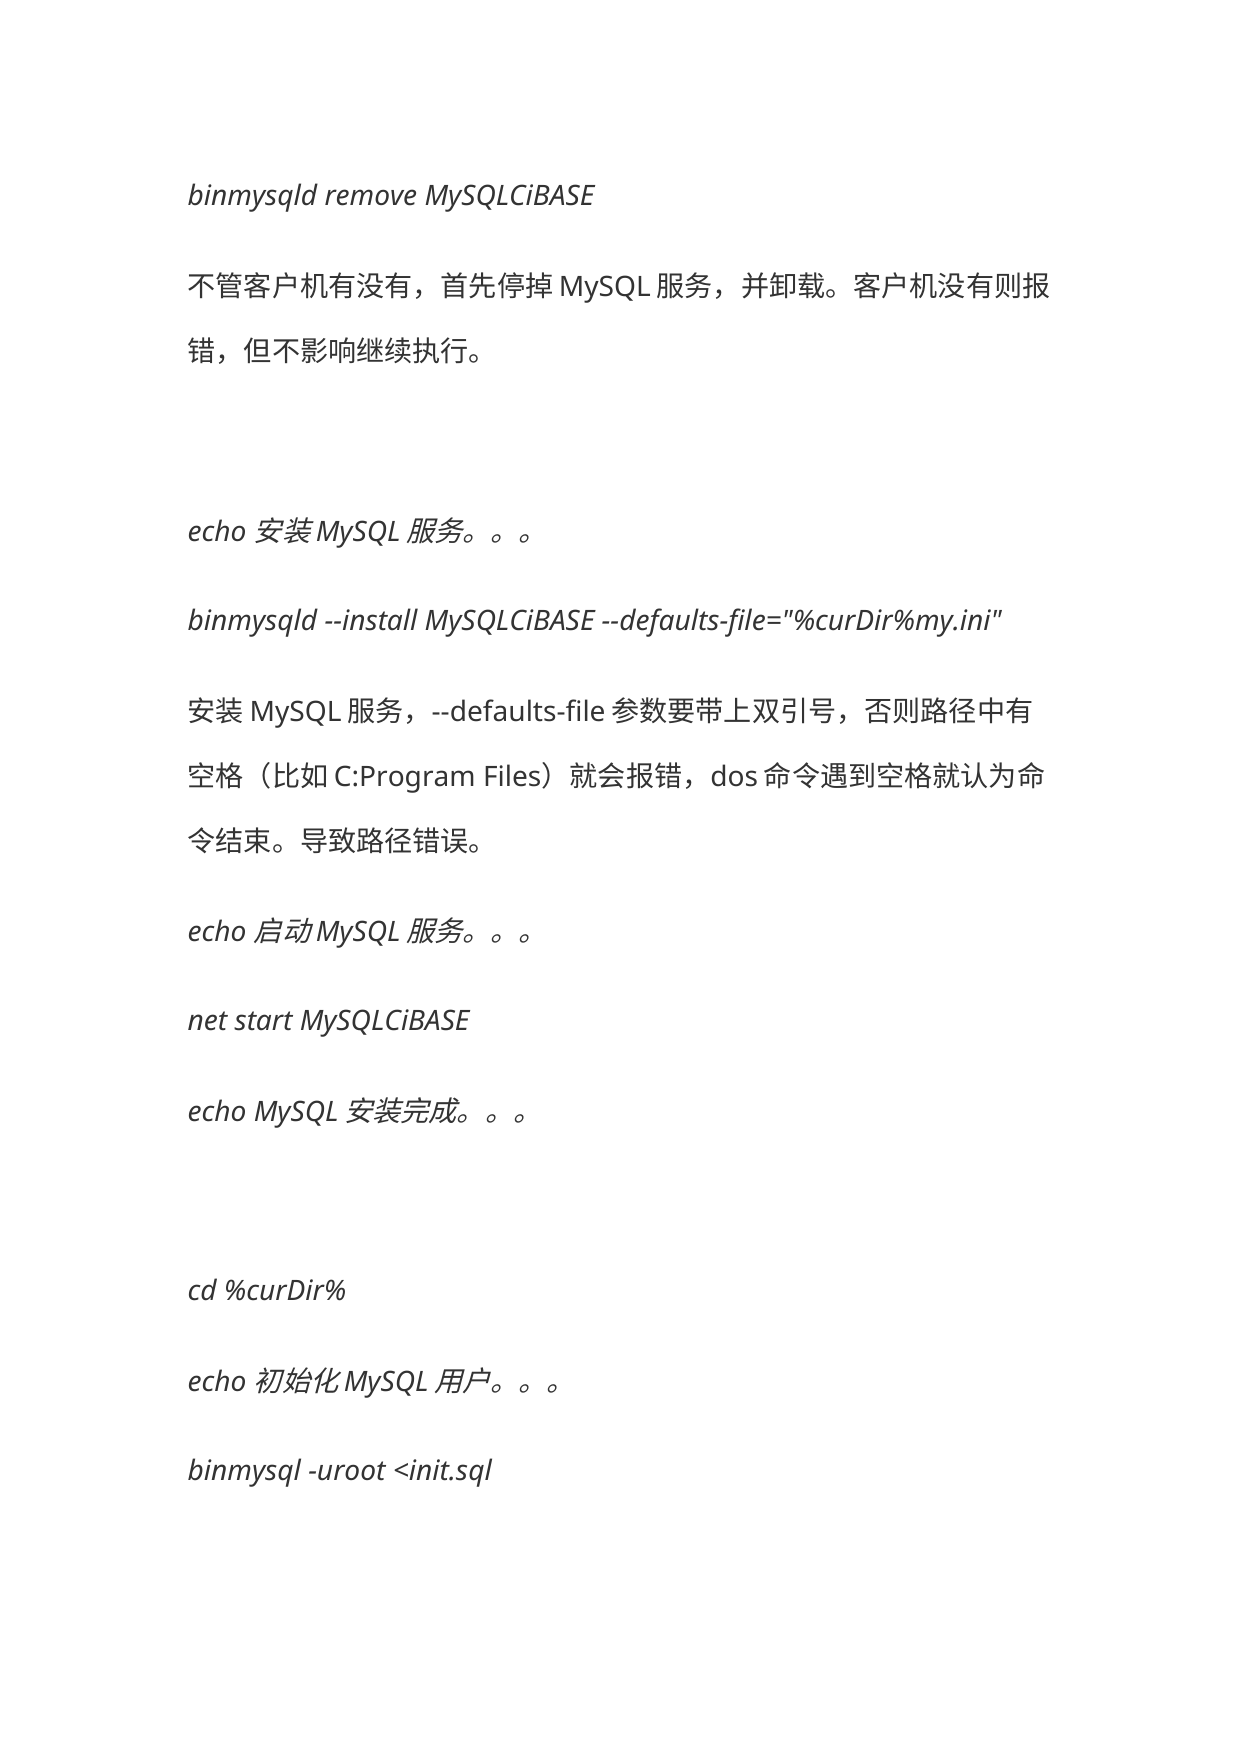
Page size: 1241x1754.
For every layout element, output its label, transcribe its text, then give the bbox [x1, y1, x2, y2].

text echo MySQL安装完成。。。 [187, 1077, 1053, 1142]
text binmysqld remove MySQLCiBASE [187, 162, 1053, 227]
text echo 启动MySQL服务。。。 [187, 897, 1053, 962]
text echo 安装MySQL服务。。。 [187, 497, 1053, 562]
text net start MySQLCiBASE [187, 987, 1053, 1052]
text echo 初始化MySQL用户。。。 [187, 1347, 1053, 1412]
text binmysqld --install MySQLCiBASE --defaults-file="%curDir%my.ini" [187, 587, 1053, 652]
text cd %curDir% [187, 1257, 1053, 1322]
text 不管客户机有没有，首先停掉MySQL服务，并卸载。客户机没有则报错，但不影响继续执行。 [187, 252, 1053, 382]
text 安装MySQL服务，--defaults-file参数要带上双引号，否则路径中有空格（比如C:Program Files）就会报错，dos命令遇到空格就认为命令结束。导致路径错误。 [187, 677, 1053, 872]
text binmysql -uroot <init.sql [187, 1437, 1053, 1502]
